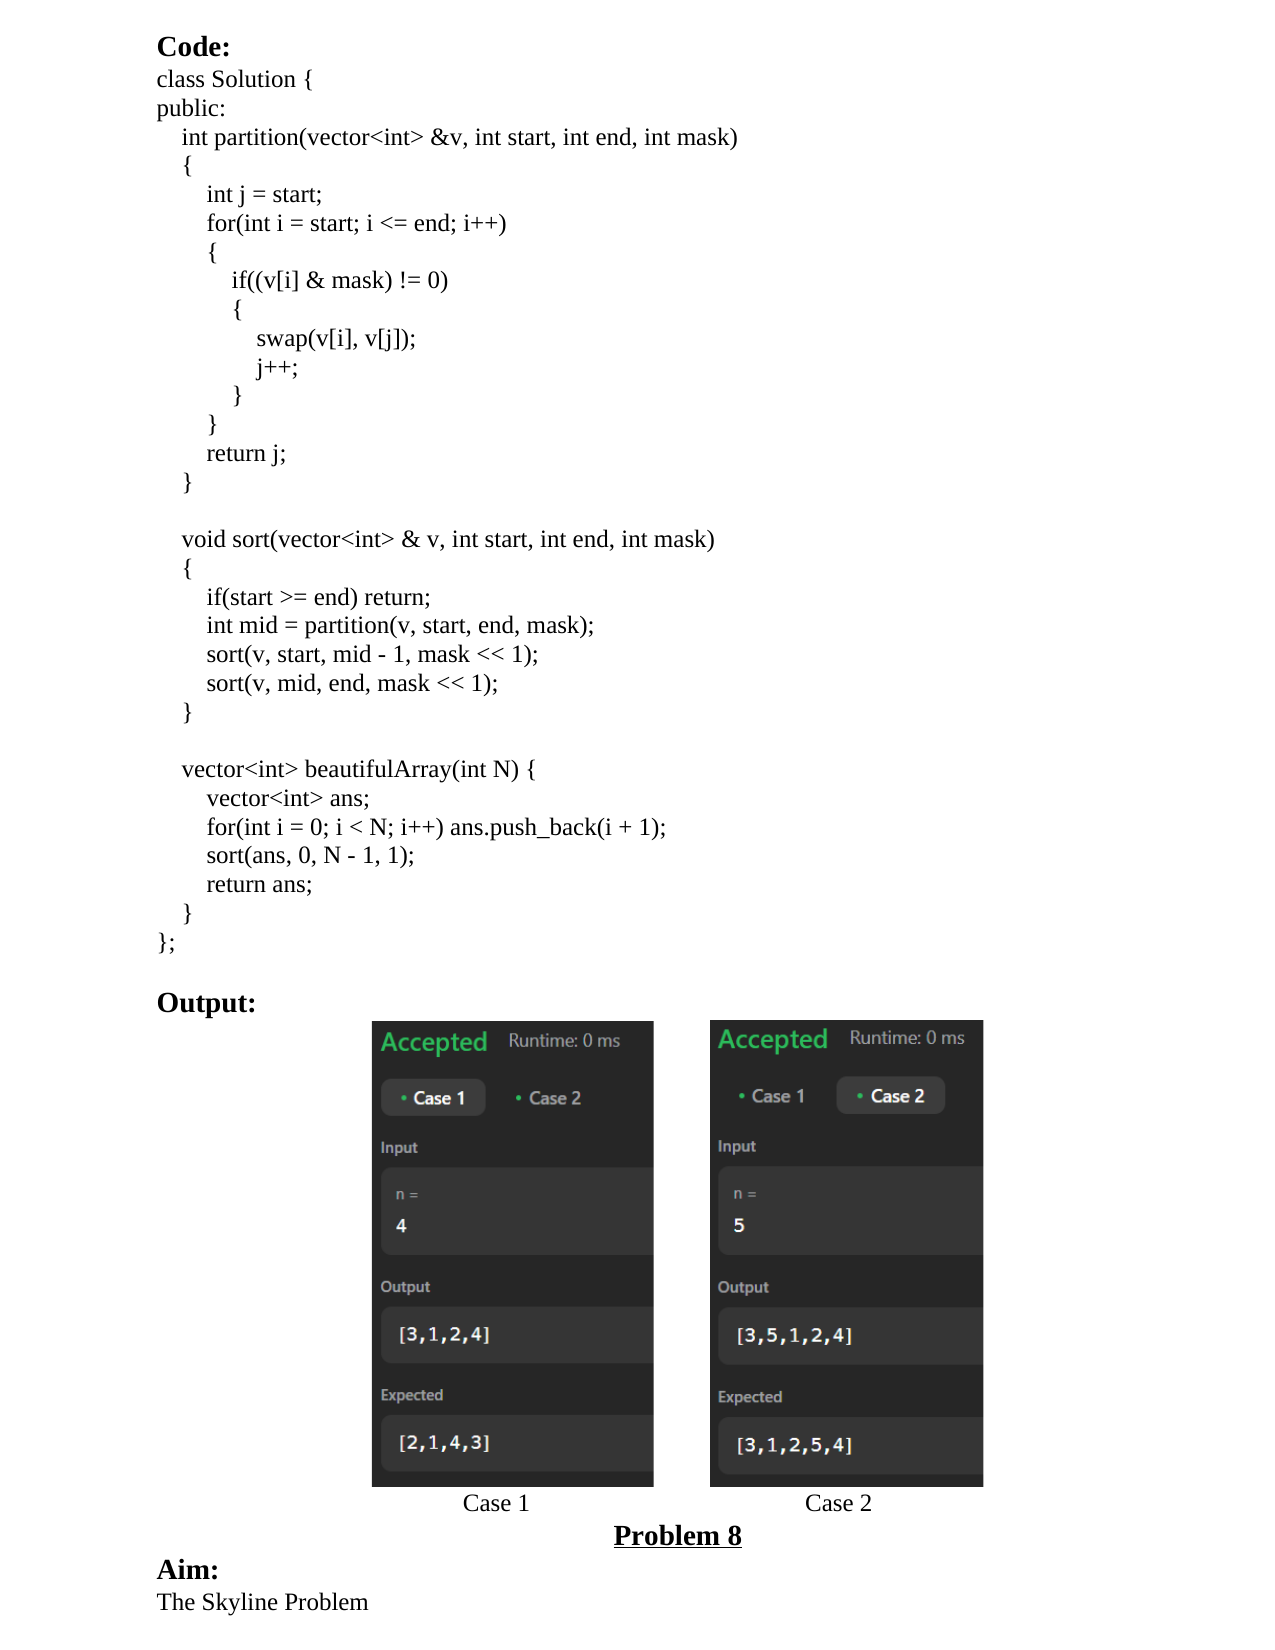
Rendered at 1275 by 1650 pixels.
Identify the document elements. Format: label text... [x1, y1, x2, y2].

text } [156, 898, 1199, 927]
text Code: [156, 29, 1199, 63]
picture [710, 1020, 984, 1487]
text } [156, 409, 1199, 438]
text { [156, 237, 1199, 266]
text void sort(vector<int> & v, int start, int end, int mask) [156, 524, 1199, 553]
text public: [156, 93, 1199, 122]
text return ans; [156, 869, 1199, 898]
text sort(v, mid, end, mask << 1); [156, 668, 1199, 697]
text int mid = partition(v, start, end, mask); [156, 611, 1199, 639]
text class Solution { [156, 64, 1199, 93]
text return j; [156, 438, 1199, 467]
text for(int i = 0; i < N; i++) ans.push_back(i + 1); [156, 812, 1199, 841]
text { [156, 294, 1199, 323]
text swap(v[i], v[j]); [156, 323, 1199, 352]
text } [156, 697, 1199, 726]
text if((v[i] & mask) != 0) [156, 266, 1199, 294]
text if(start >= end) return; [156, 582, 1199, 611]
text Output: [156, 986, 1199, 1019]
text j++; [156, 352, 1199, 381]
text sort(v, start, mid - 1, mask << 1); [156, 639, 1199, 668]
picture [371, 1021, 654, 1487]
text for(int i = start; i <= end; i++) [156, 208, 1199, 237]
text vector<int> beautifulArray(int N) { [156, 754, 1199, 783]
text { [156, 553, 1199, 582]
text } [156, 381, 1199, 409]
text int partition(vector<int> &v, int start, int end, int mask) [156, 122, 1199, 151]
text }; [156, 927, 1199, 956]
text } [156, 467, 1199, 496]
text { [156, 151, 1199, 179]
text int j = start; [156, 179, 1199, 208]
text Problem 8 [156, 1518, 1199, 1551]
text The Skyline Problem [156, 1587, 1199, 1616]
text vector<int> ans; [156, 783, 1199, 812]
text Aim: [156, 1552, 1199, 1586]
text Case 1 Case 2 [156, 1488, 1199, 1516]
text sort(ans, 0, N - 1, 1); [156, 841, 1199, 869]
